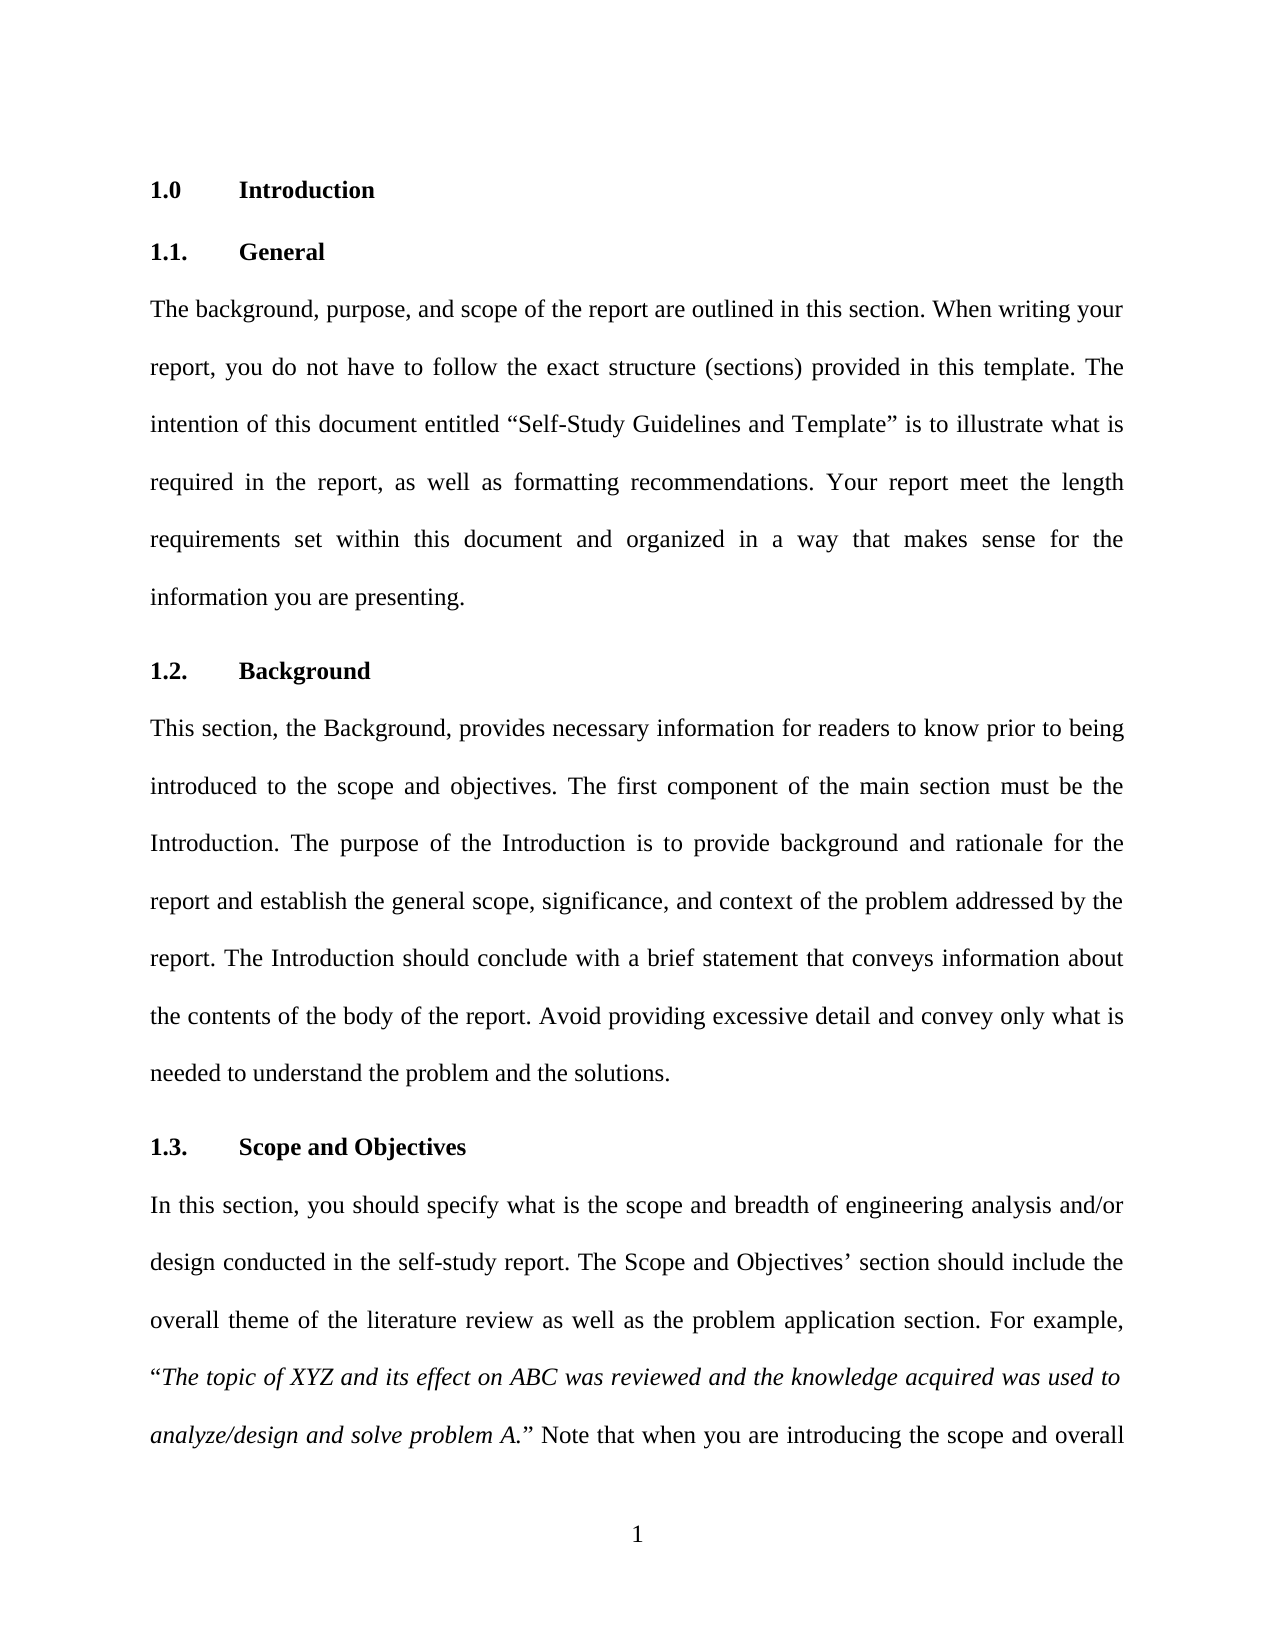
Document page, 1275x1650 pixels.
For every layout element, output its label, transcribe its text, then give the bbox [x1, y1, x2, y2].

text This section, the Background, provides necessary information for readers to know prior to being introduced to the scope and objectives. The first component of the main section must be the Introduction. The purpose of the Introduction is to provide background and rationale for the report and establish the general scope, significance, and context of the problem addressed by the report. The Introduction should conclude with a brief statement that conveys information about the contents of the body of the report. Avoid providing excessive detail and convey only what is needed to understand the problem and the solutions. [150, 713, 1125, 1087]
subtitle Background [150, 656, 1125, 684]
subtitle General [150, 237, 1125, 265]
subtitle Introduction [150, 175, 1125, 204]
subtitle Scope and Objectives [150, 1132, 1125, 1161]
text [150, 1190, 1125, 1449]
text The background, purpose, and scope of the report are outlined in this section. When writing your report, you do not have to follow the exact structure (sections) provided in this template. The intention of this document entitled “Self-Study Guidelines and Template” is to illustrate what is required in the report, as well as formatting recommendations. Your report meet the length requirements set within this document and organized in a way that makes sense for the information you are presenting. [150, 294, 1125, 610]
